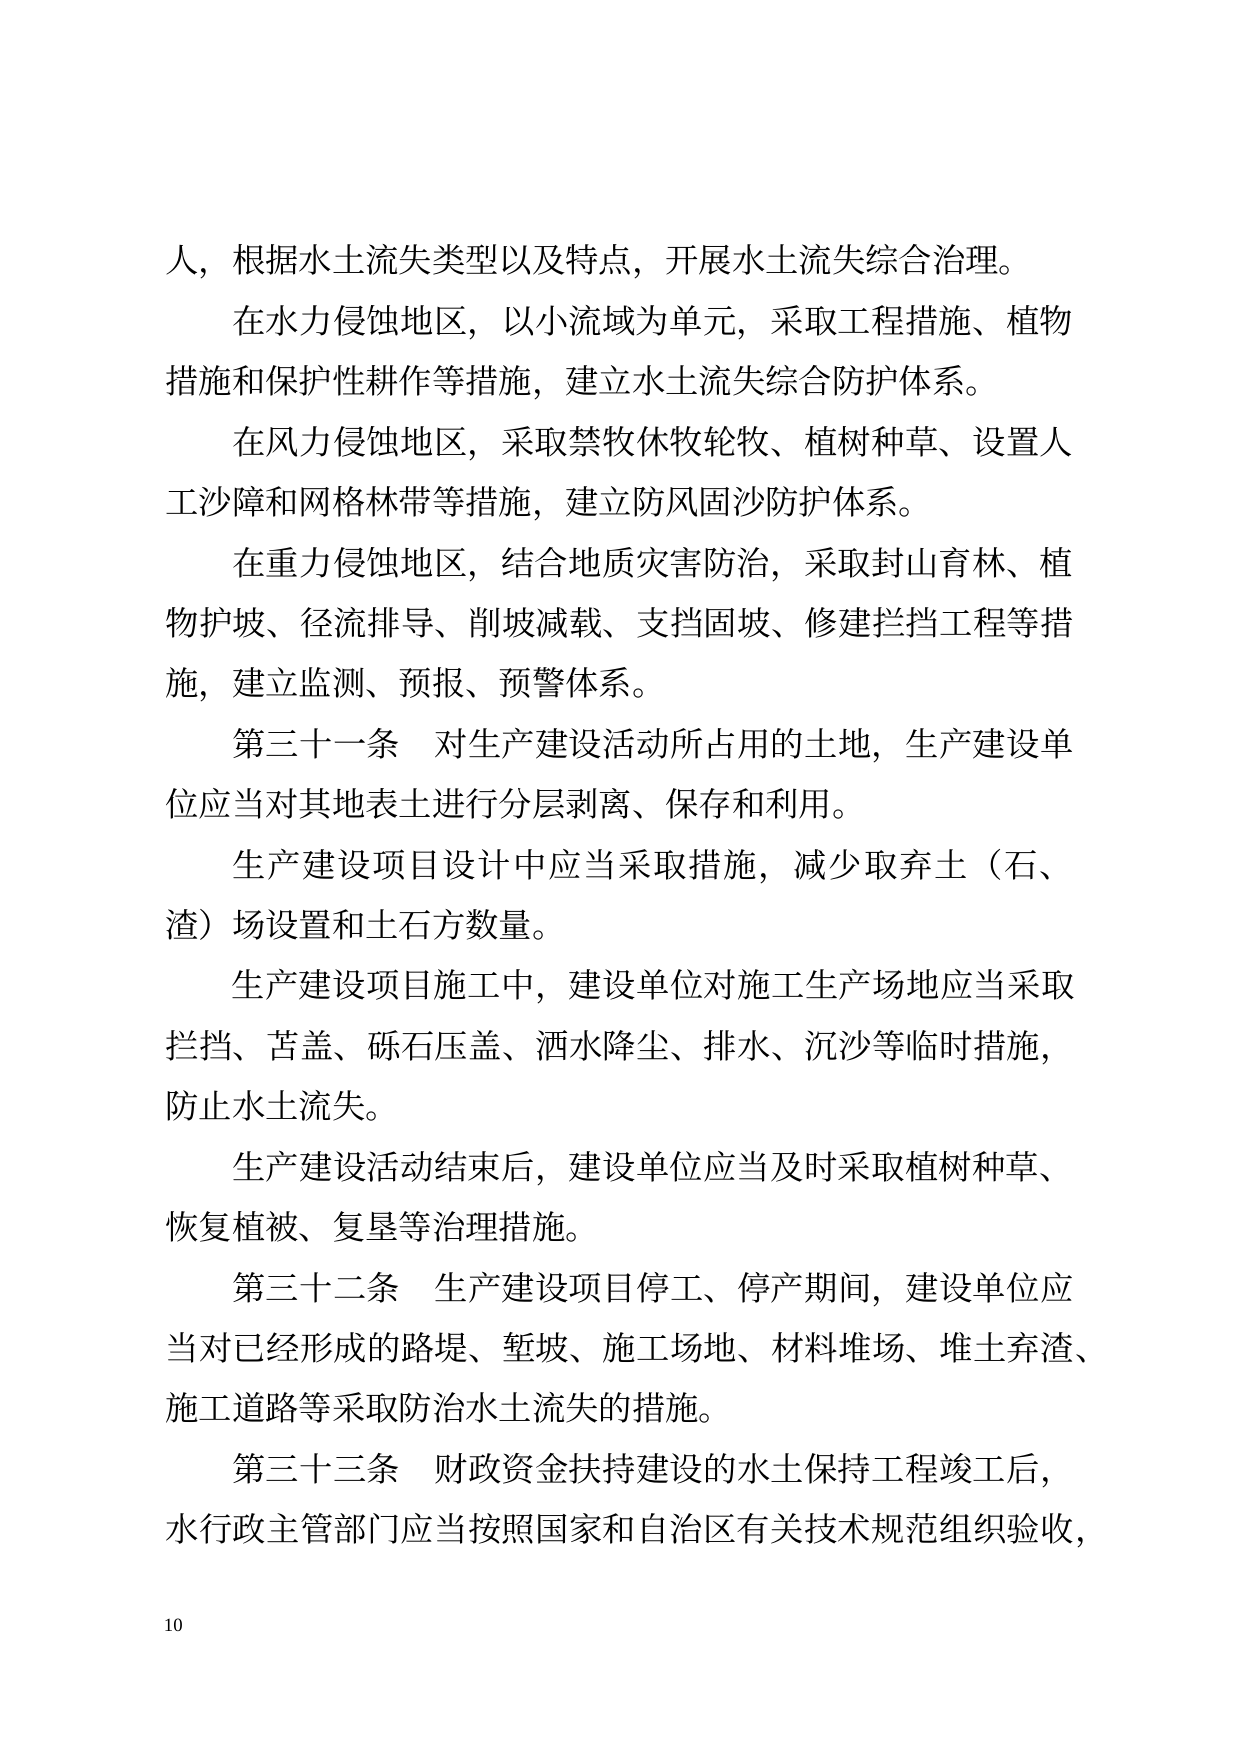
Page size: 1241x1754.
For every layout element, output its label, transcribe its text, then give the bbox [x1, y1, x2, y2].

text 第三十一条 对生产建设活动所占用的土地，生产建设单位应当对其地表土进行分层剥离、保存和利用。 [165, 708, 1075, 829]
text 在风力侵蚀地区，采取禁牧休牧轮牧、植树种草、设置人工沙障和网格林带等措施，建立防风固沙防护体系。 [165, 406, 1075, 527]
text 在水力侵蚀地区，以小流域为单元，采取工程措施、植物措施和保护性耕作等措施，建立水土流失综合防护体系。 [165, 285, 1075, 406]
text 生产建设项目施工中，建设单位对施工生产场地应当采取拦挡、苫盖、砾石压盖、洒水降尘、排水、沉沙等临时措施，防止水土流失。 [165, 949, 1075, 1131]
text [165, 224, 1075, 285]
text 生产建设活动结束后，建设单位应当及时采取植树种草、恢复植被、复垦等治理措施。 [165, 1131, 1075, 1252]
text 第三十二条 生产建设项目停工、停产期间，建设单位应当对已经形成的路堤、堑坡、施工场地、材料堆场、堆土弃渣、施工道路等采取防治水土流失的措施。 [165, 1252, 1075, 1433]
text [165, 1433, 1075, 1554]
text 在重力侵蚀地区，结合地质灾害防治，采取封山育林、植物护坡、径流排导、削坡减载、支挡固坡、修建拦挡工程等措施，建立监测、预报、预警体系。 [165, 527, 1075, 708]
text 生产建设项目设计中应当采取措施，减少取弃土（石、渣）场设置和土石方数量。 [165, 829, 1075, 949]
